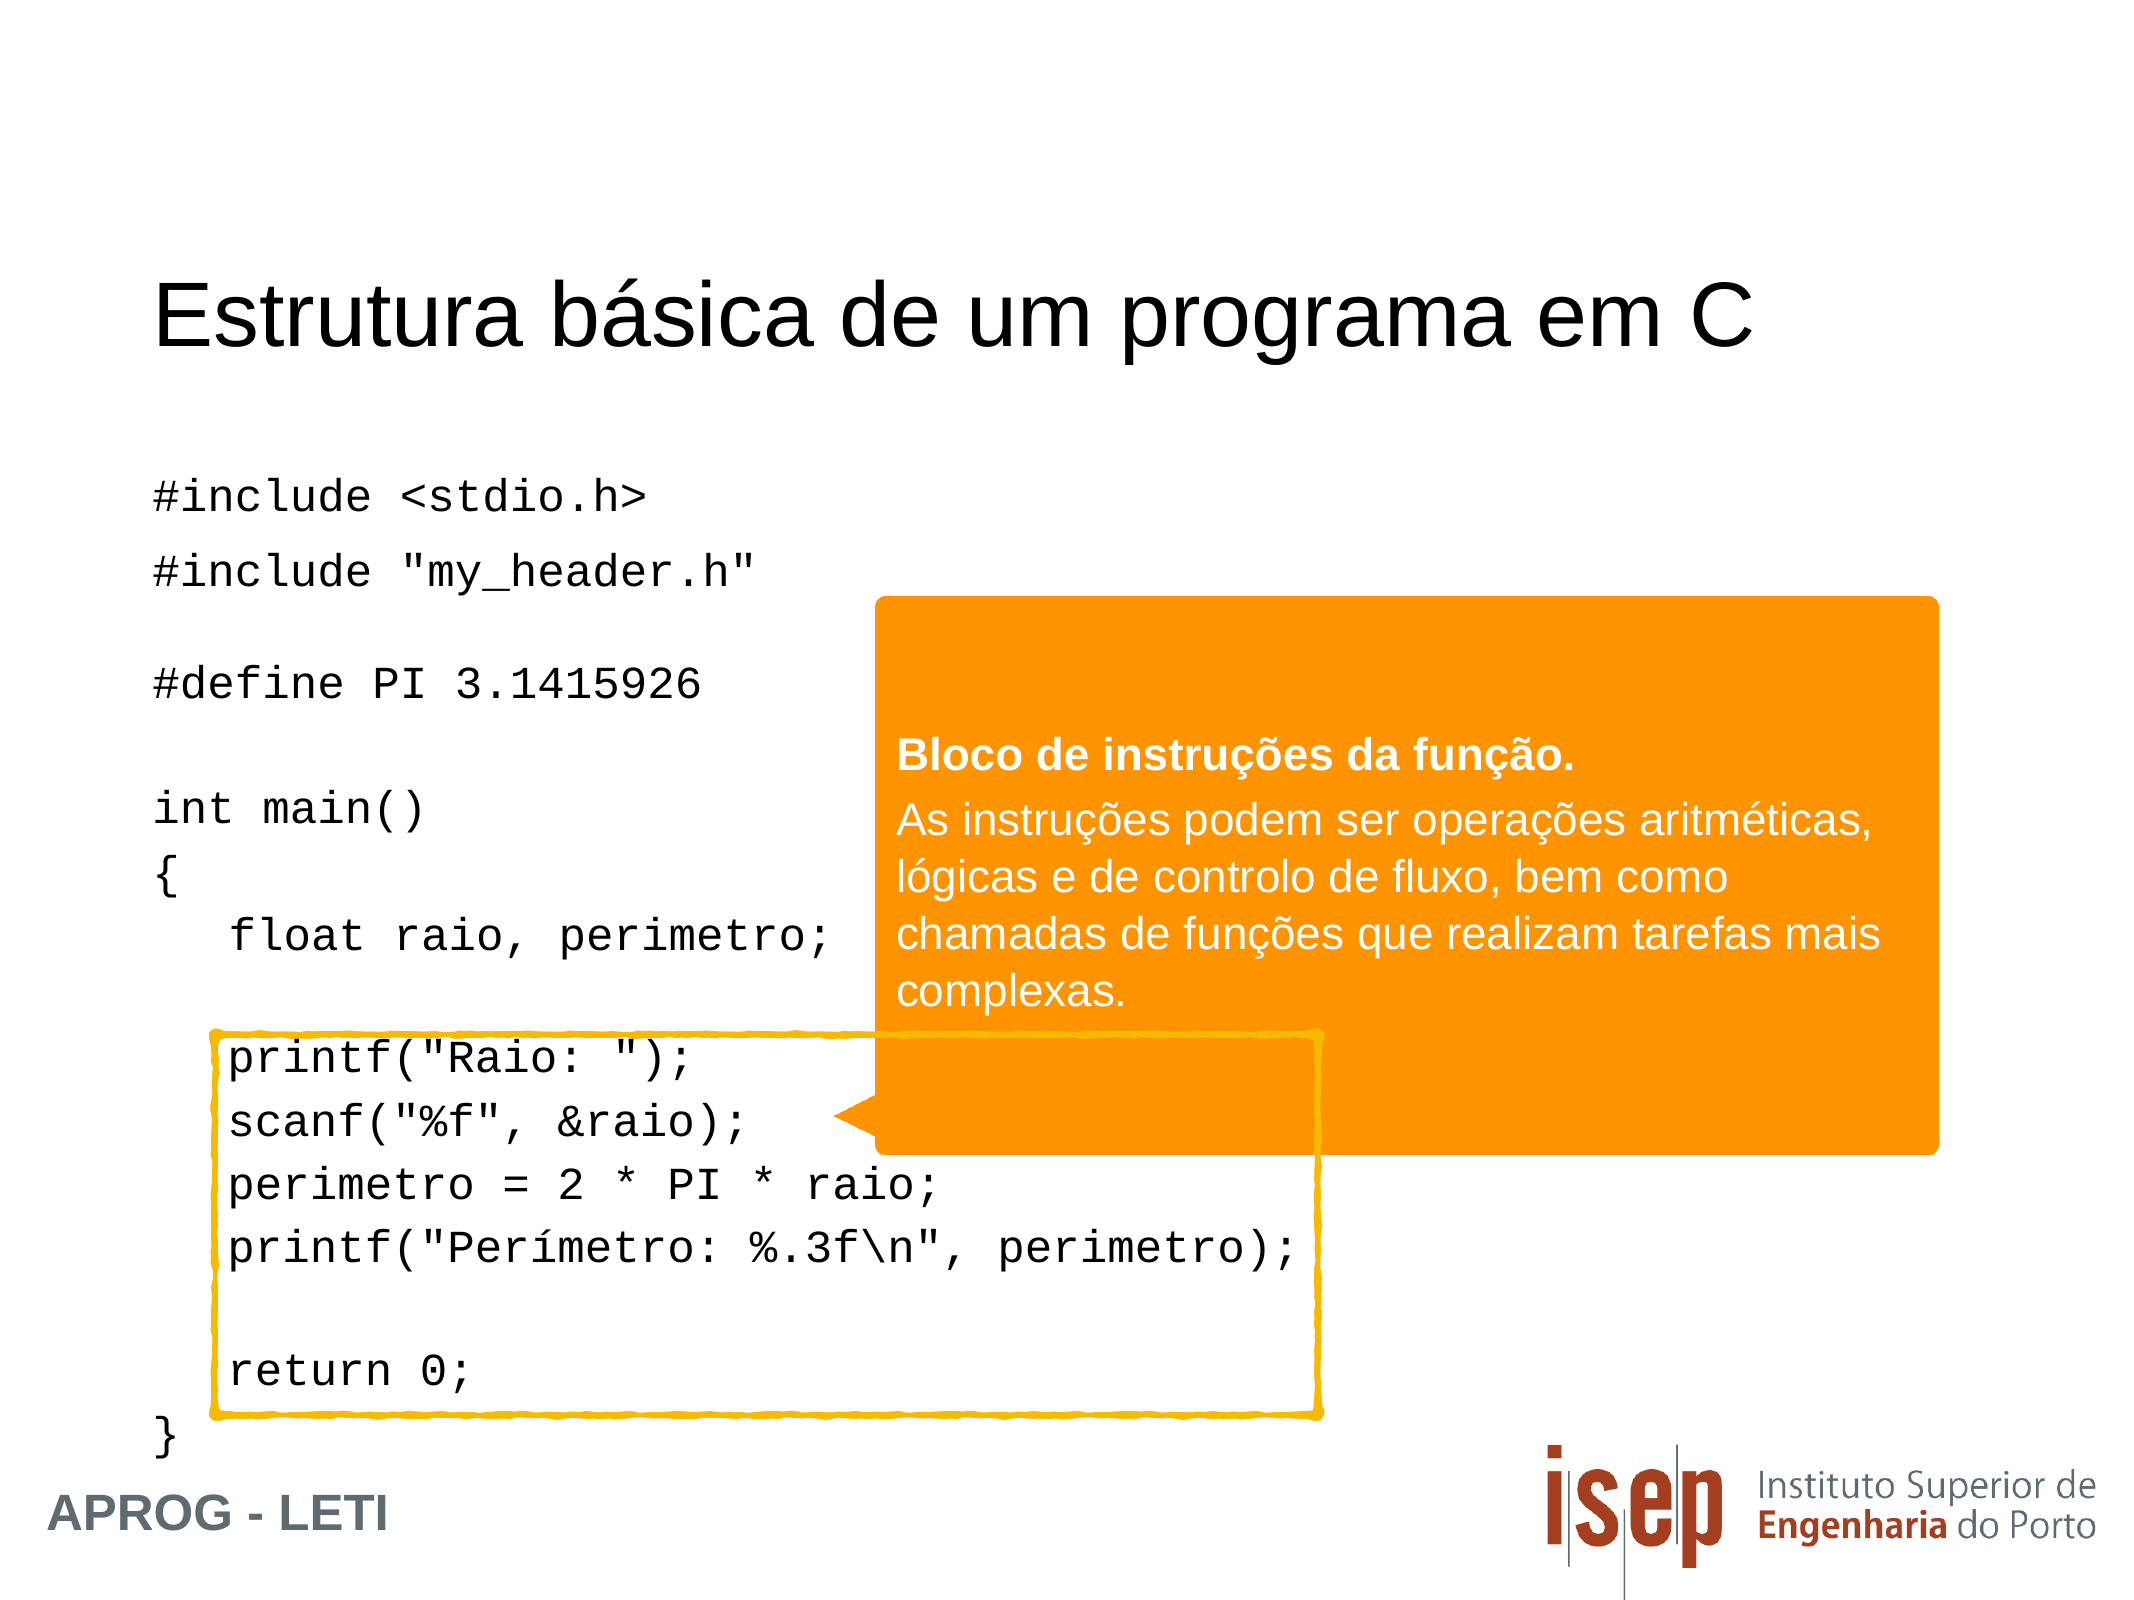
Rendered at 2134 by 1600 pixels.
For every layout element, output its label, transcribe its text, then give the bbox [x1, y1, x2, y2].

picture [207, 596, 2134, 1600]
text #define PI 3.1415926 [152, 660, 833, 712]
text printf("Raio: "); [227, 1034, 1983, 1086]
text printf("Perímetro: %.3f\n", perimetro); [227, 1224, 1983, 1276]
text As instruções podem ser operações aritméticas, lógicas e de controlo de fluxo, bem como chamadas de funções que realizam tarefas mais complexas. [896, 793, 1900, 1016]
text return 0; [227, 1347, 1983, 1399]
text APROG - LETI [46, 1482, 1983, 1541]
text #include <stdio.h> #include "my_header.h" [152, 473, 758, 600]
text Estrutura básica de um programa em C [152, 261, 1983, 366]
text } [152, 1411, 1983, 1463]
text float raio, perimetro; [46, 912, 833, 964]
text Bloco de instruções da função. [896, 728, 1983, 781]
text scanf("%f", &raio); [227, 1099, 1983, 1151]
text { [152, 850, 833, 902]
text perimetro = 2 * PI * raio; [227, 1161, 1983, 1213]
text int main() [152, 785, 833, 837]
